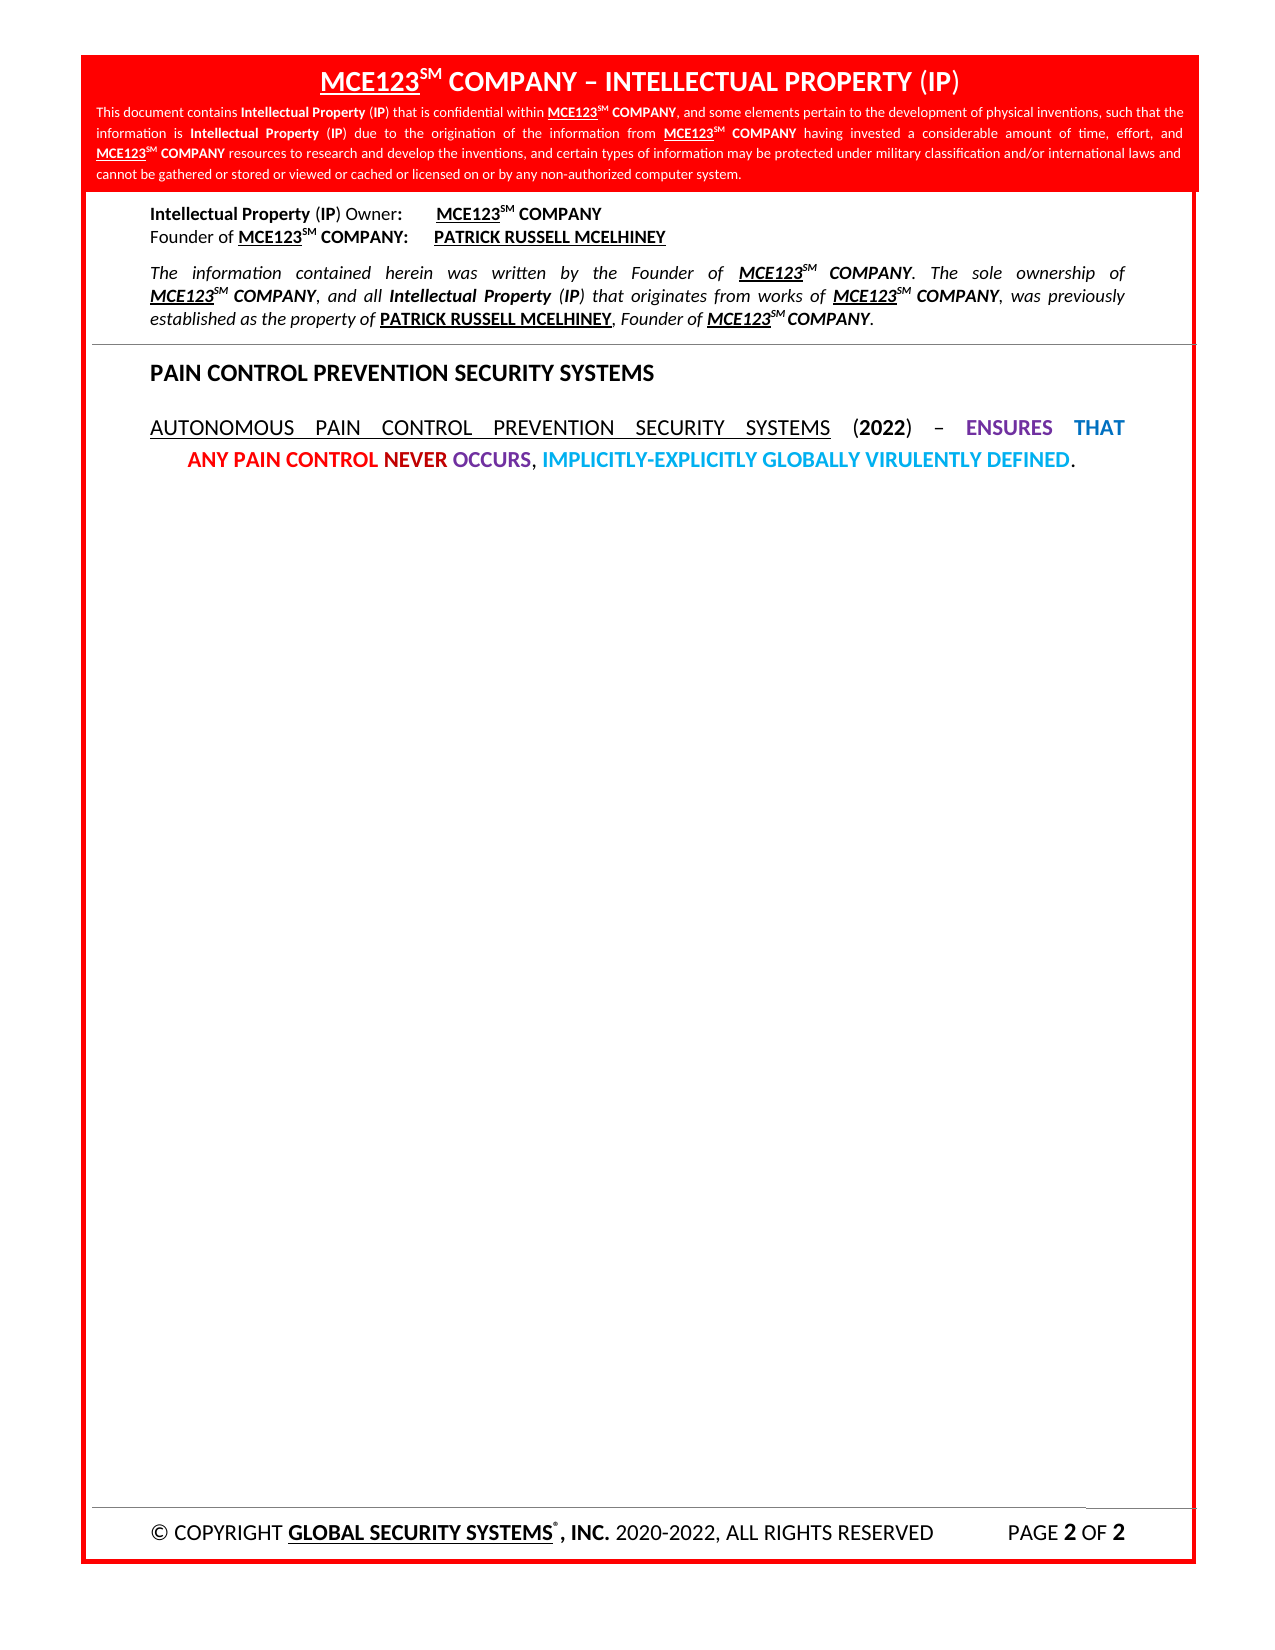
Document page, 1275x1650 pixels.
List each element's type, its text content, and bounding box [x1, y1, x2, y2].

text AUTONOMOUS PAIN CONTROL PREVENTION SECURITY SYSTEMS (2022) – ENSURES THAT ANY PAIN CONTROL NEVER OCCURS, IMPLICITLY-EXPLICITLY GLOBALLY VIRULENTLY DEFINED. [150, 413, 1125, 474]
text PAIN CONTROL PREVENTION SECURITY SYSTEMS [150, 358, 1125, 388]
